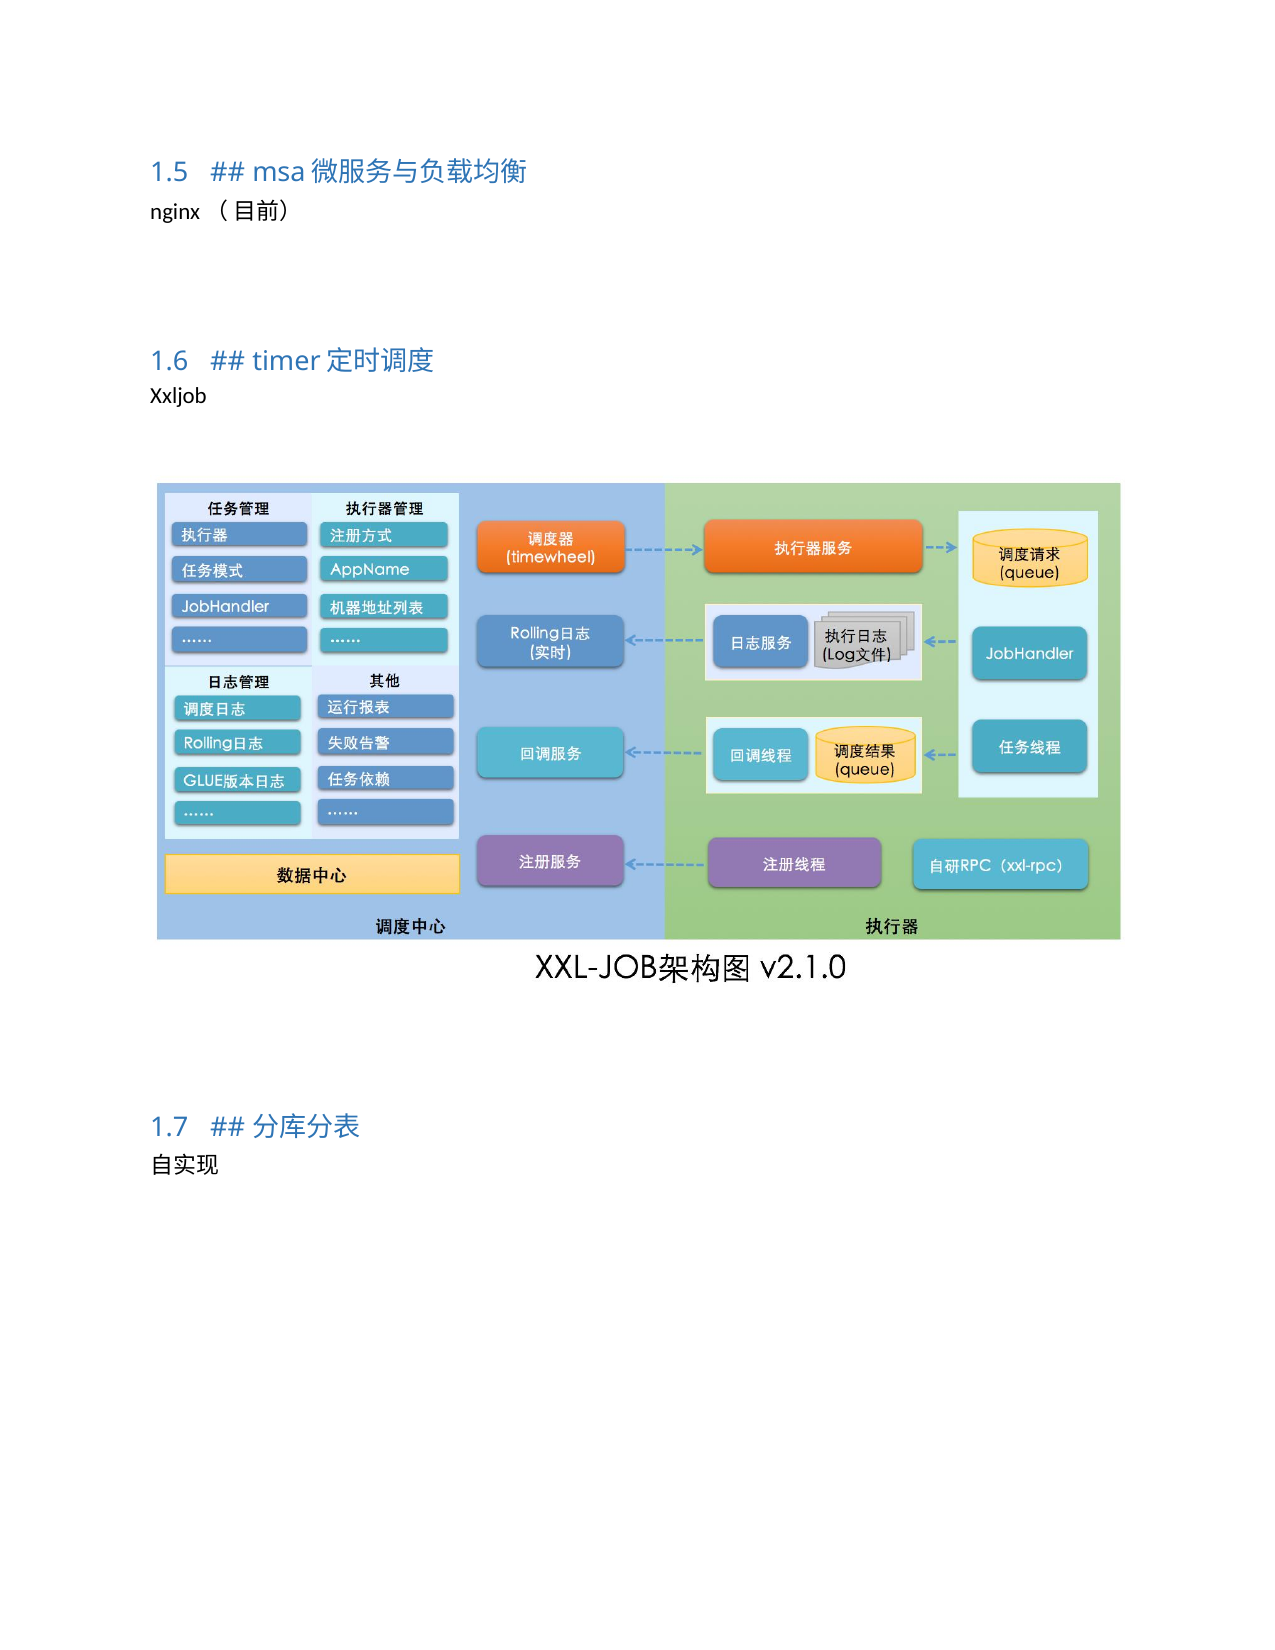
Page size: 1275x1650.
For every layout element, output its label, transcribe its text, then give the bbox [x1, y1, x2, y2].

subtitle ## 分库分表 [150, 1104, 1125, 1144]
picture [150, 475, 1125, 992]
text 自实现 [150, 1147, 1125, 1180]
subtitle ## timer定时调度 [150, 339, 1125, 378]
text Xxljob [150, 381, 1125, 409]
text nginx （ 目前） [150, 192, 1125, 226]
subtitle ## msa微服务与负载均衡 [150, 150, 1125, 189]
